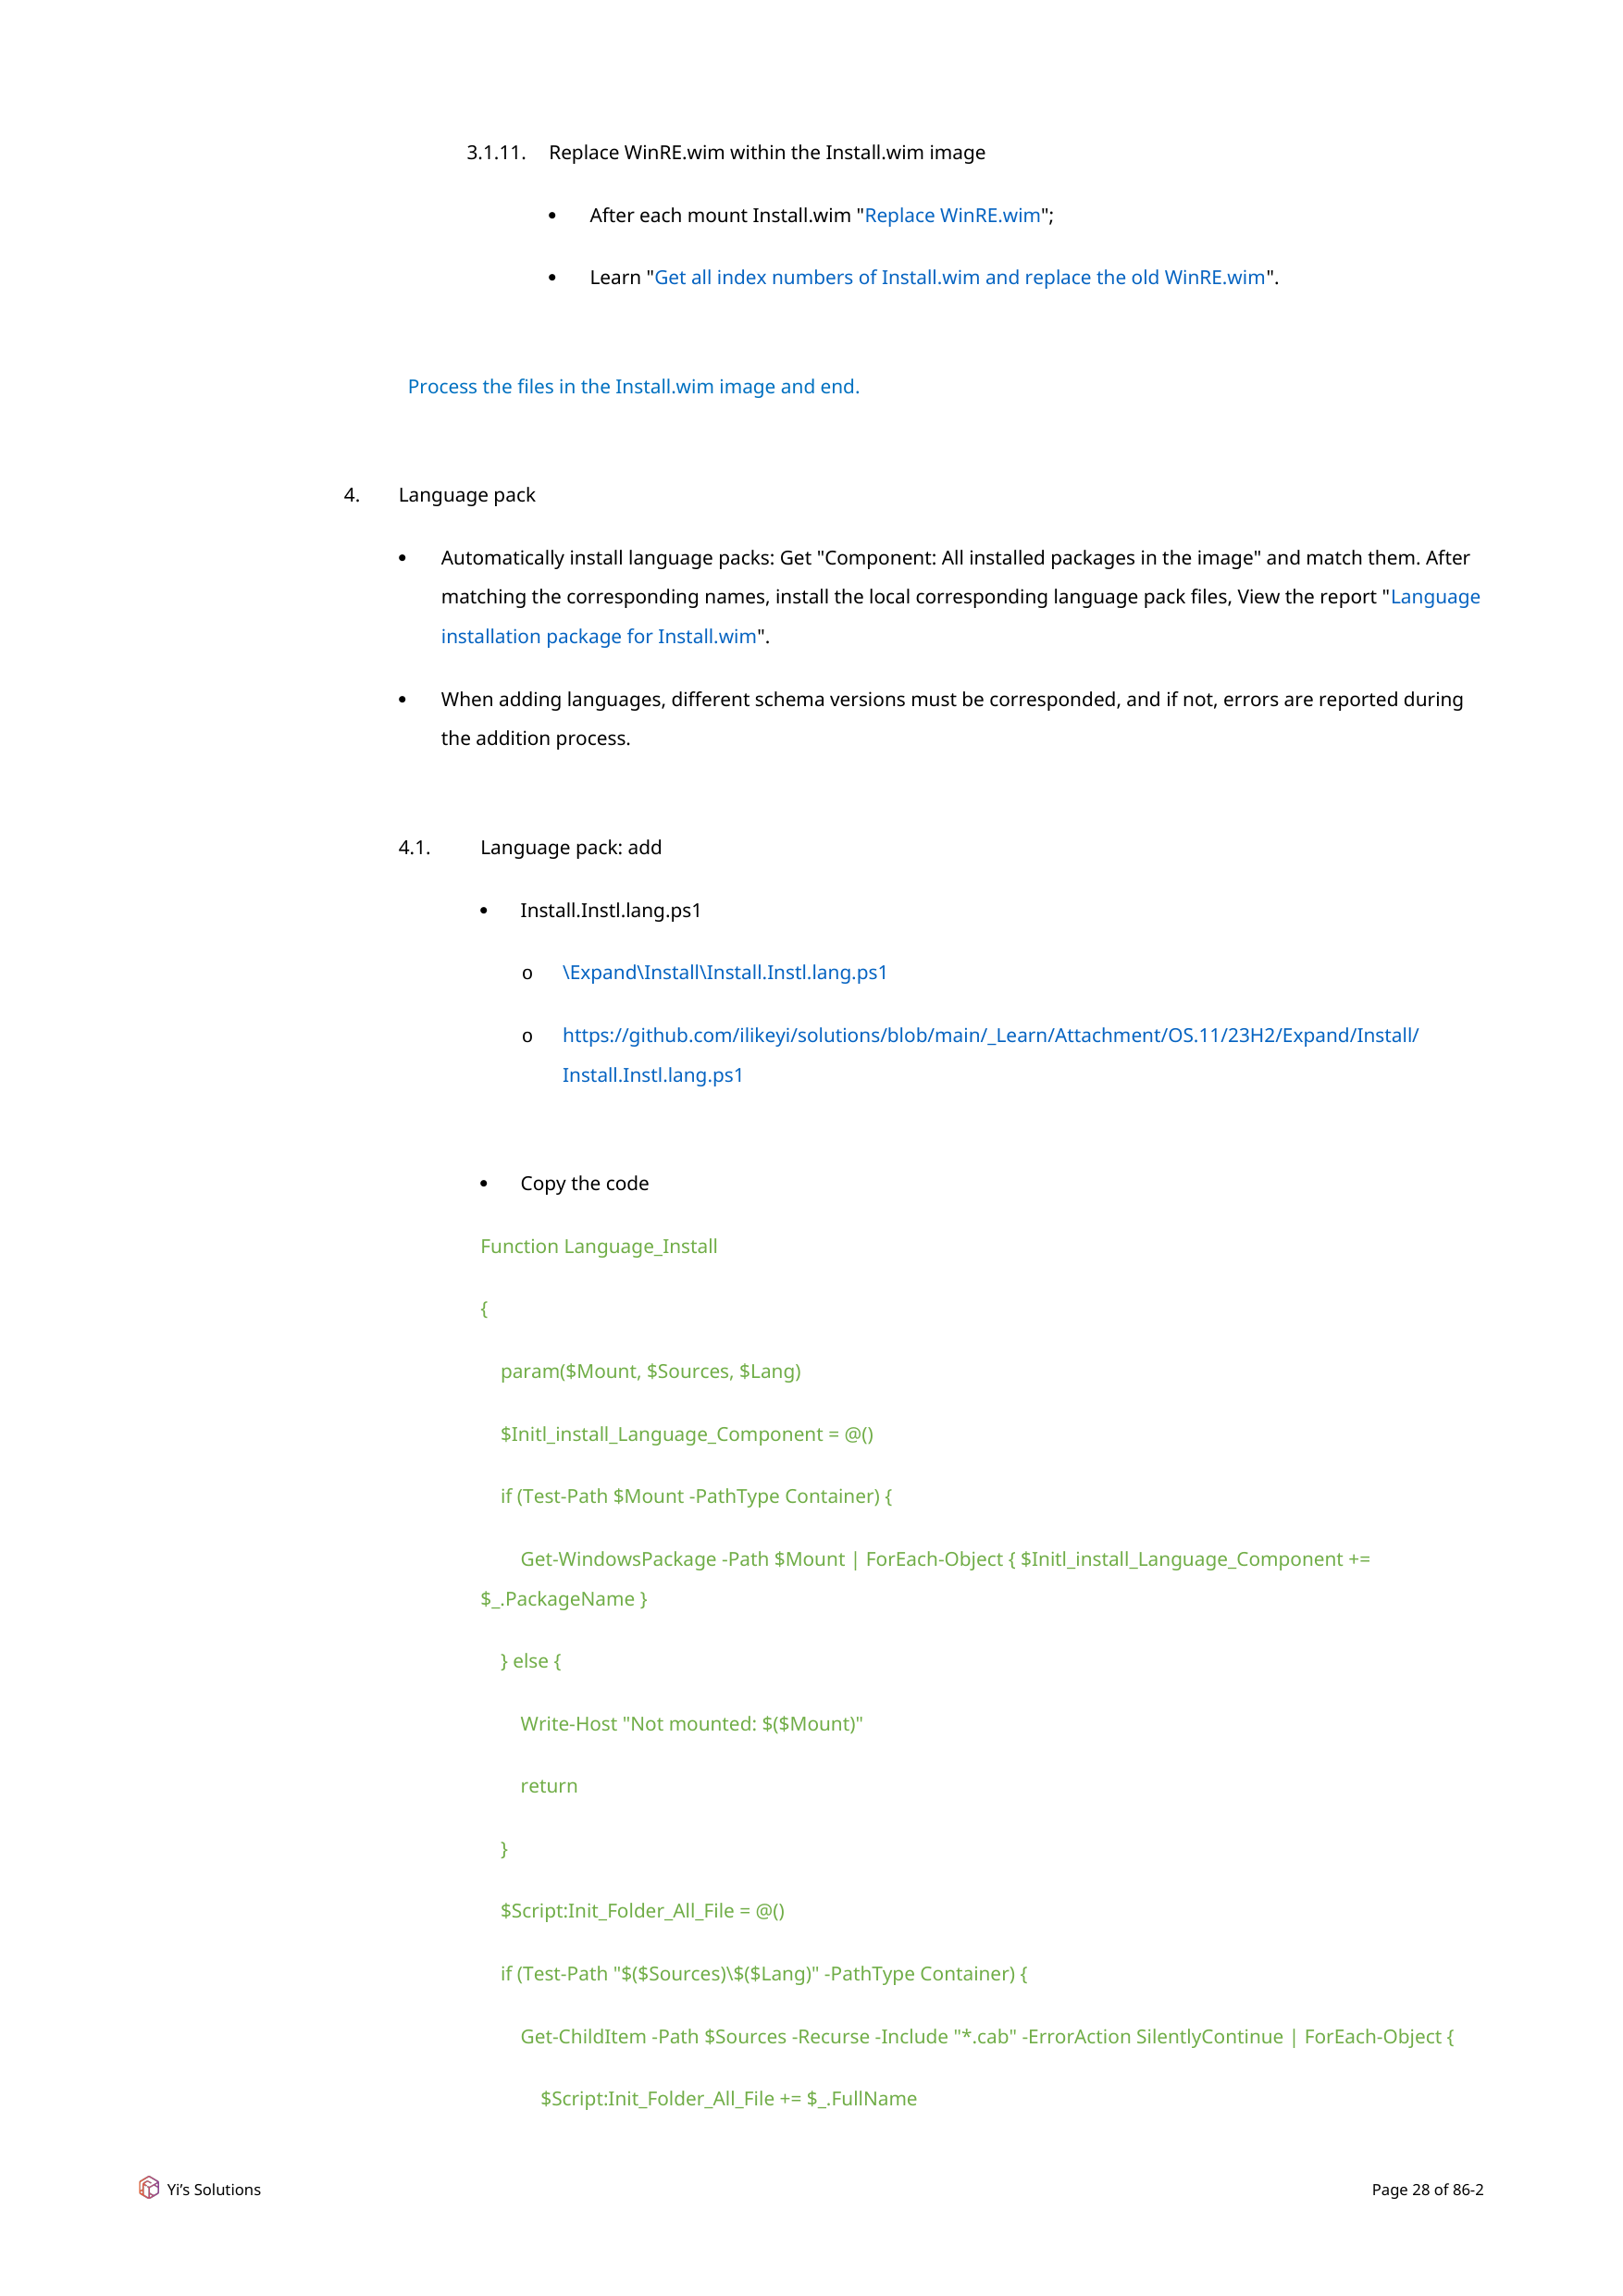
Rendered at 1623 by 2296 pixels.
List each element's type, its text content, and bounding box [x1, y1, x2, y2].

text Get-WindowsPackage -Path $Mount | ForEach-Object { $Initl_install_Language_Component += $_.PackageName } [480, 1545, 1484, 1611]
text Get-ChildItem -Path $Sources -Recurse -Include "*.cab" -ErrorAction SilentlyContinue | ForEach-Object { [480, 2023, 1484, 2049]
list Automatically install language packs: Get "Component: All installed packages in the image" and match them. After matching the corresponding names, install the local corresponding language pack files, View the report "Language installation package for Install.wim". [399, 544, 1484, 650]
text Process the files in the Install.wim image and end. [408, 373, 1484, 399]
text if (Test-Path $Mount -PathType Container) { [480, 1483, 1484, 1509]
text Function Language_Install [480, 1233, 1484, 1259]
text param($Mount, $Sources, $Lang) [480, 1358, 1484, 1384]
list \Expand\Install\Install.Instl.lang.ps1 [521, 959, 1484, 986]
text $Initl_install_Language_Component = @() [480, 1421, 1484, 1446]
text $Script:Init_Folder_All_File = @() [480, 1898, 1484, 1924]
picture [139, 2176, 159, 2199]
text } else { [480, 1647, 1484, 1674]
subtitle Language pack: add [399, 834, 1484, 860]
text $Script:Init_Folder_All_File += $_.FullName [480, 2085, 1484, 2112]
list Learn "Get all index numbers of Install.wim and replace the old WinRE.wim". [549, 264, 1484, 291]
list After each mount Install.wim "Replace WinRE.wim"; [549, 202, 1484, 228]
text return [480, 1772, 1484, 1799]
subtitle Language pack [344, 481, 1484, 508]
text } [480, 1835, 1484, 1861]
text { [480, 1295, 1484, 1322]
list Install.Instl.lang.ps1 [480, 897, 1484, 923]
list https://github.com/ilikeyi/solutions/blob/main/_Learn/Attachment/OS.11/23H2/Expand/Install/Install.Instl.lang.ps1 [521, 1022, 1484, 1087]
list When adding languages, different schema versions must be corresponded, and if not, errors are reported during the addition process. [399, 686, 1484, 751]
text Write-Host "Not mounted: $($Mount)" [480, 1710, 1484, 1736]
text if (Test-Path "$($Sources)\$($Lang)" -PathType Container) { [480, 1960, 1484, 1987]
subtitle Replace WinRE.wim within the Install.wim image [466, 139, 1484, 165]
list Copy the code [480, 1170, 1484, 1197]
